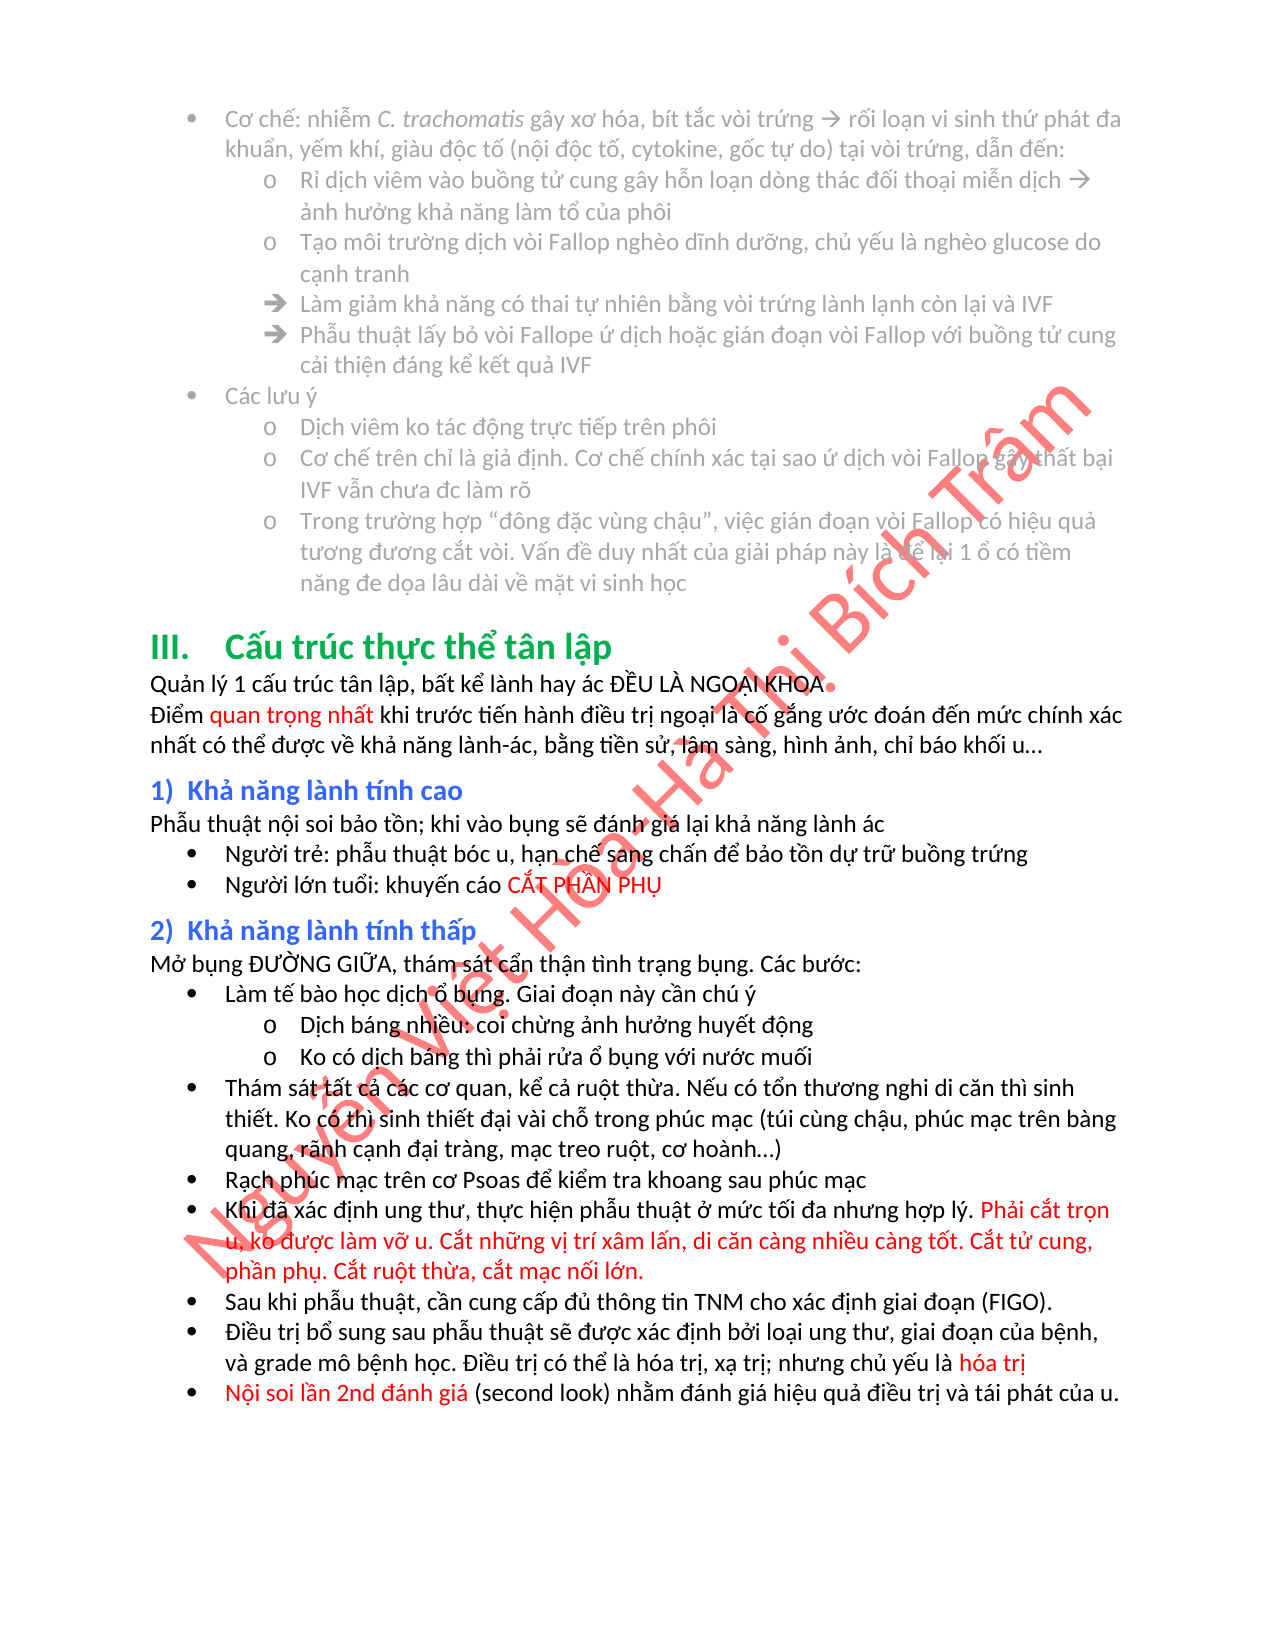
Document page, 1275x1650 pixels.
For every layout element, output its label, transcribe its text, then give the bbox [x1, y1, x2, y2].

list Sau khi phẫu thuật, cần cung cấp đủ thông tin TNM cho xác định giai đoạn (FIGO). [187, 1286, 1125, 1317]
list Rạch phúc mạc trên cơ Psoas để kiểm tra khoang sau phúc mạc [187, 1164, 1125, 1194]
text Mở bụng ĐƯỜNG GIỮA, thám sát cẩn thận tình trạng bụng. Các bước: [150, 948, 1125, 978]
text Điểm quan trọng nhất khi trước tiến hành điều trị ngoại là cố gắng ước đoán đến mức chính xác nhất có thể được về khả năng lành-ác, bằng tiền sử, lâm sàng, hình ảnh, chỉ báo khối u… [150, 699, 1125, 760]
list Khi đã xác định ung thư, thực hiện phẫu thuật ở mức tối đa nhưng hợp lý. Phải cắt trọn u, ko được làm vỡ u. Cắt những vị trí xâm lấn, di căn càng nhiều càng tốt. Cắt tử cung, phần phụ. Cắt ruột thừa, cắt mạc nối lớn. [187, 1194, 1125, 1286]
list Người trẻ: phẫu thuật bóc u, hạn chế sang chấn để bảo tồn dự trữ buồng trứng [187, 839, 1125, 869]
list Dịch báng nhiều: coi chừng ảnh hưởng huyết động [262, 1009, 1125, 1041]
text Phẫu thuật nội soi bảo tồn; khi vào bụng sẽ đánh giá lại khả năng lành ác [150, 808, 1125, 839]
list Phẫu thuật lấy bỏ vòi Fallope ứ dịch hoặc gián đoạn vòi Fallop với buồng tử cung cải thiện đáng kể kết quả IVF [262, 319, 1125, 380]
list Thám sát tất cả các cơ quan, kể cả ruột thừa. Nếu có tổn thương nghi di căn thì sinh thiết. Ko có thì sinh thiết đại vài chỗ trong phúc mạc (túi cùng chậu, phúc mạc trên bàng quang, rãnh cạnh đại tràng, mạc treo ruột, cơ hoành…) [187, 1072, 1125, 1164]
list Dịch viêm ko tác động trực tiếp trên phôi [262, 411, 1125, 442]
list Điều trị bổ sung sau phẫu thuật sẽ được xác định bởi loại ung thư, giai đoạn của bệnh, và grade mô bệnh học. Điều trị có thể là hóa trị, xạ trị; nhưng chủ yếu là hóa trị [187, 1317, 1125, 1378]
list Ko có dịch báng thì phải rửa ổ bụng với nước muối [262, 1041, 1125, 1072]
list Rỉ dịch viêm vào buồng tử cung gây hỗn loạn dòng thác đối thoại miễn dịch ảnh hưởng khả năng làm tổ của phôi [262, 164, 1125, 226]
list Làm tế bào học dịch ổ bụng. Giai đoạn này cần chú ý [187, 978, 1125, 1009]
list Cơ chế trên chỉ là giả định. Cơ chế chính xác tại sao ứ dịch vòi Fallop gây thất bại IVF vẫn chưa đc làm rõ [262, 442, 1125, 505]
list Cơ chế: nhiễm C. trachomatis gây xơ hóa, bít tắc vòi trứng rối loạn vi sinh thứ phát đa khuẩn, yếm khí, giàu độc tố (nội độc tố, cytokine, gốc tự do) tại vòi trứng, dẫn đến: [187, 103, 1125, 164]
list Làm giảm khả năng có thai tự nhiên bằng vòi trứng lành lạnh còn lại và IVF [262, 289, 1125, 319]
list Các lưu ý [187, 380, 1125, 411]
text Quản lý 1 cấu trúc tân lập, bất kể lành hay ác ĐỀU LÀ NGOẠI KHOA [150, 668, 1125, 699]
subtitle Cấu trúc thực thể tân lập [150, 623, 1125, 668]
list Trong trường hợp “đông đặc vùng chậu”, việc gián đoạn vòi Fallop có hiệu quả tương đương cắt vòi. Vấn đề duy nhất của giải pháp này là để lại 1 ổ có tiềm năng đe dọa lâu dài về mặt vi sinh học [262, 505, 1125, 598]
list Người lớn tuổi: khuyến cáo CẮT PHẦN PHỤ [187, 869, 1125, 900]
subtitle Khả năng lành tính thấp [150, 912, 1125, 948]
subtitle Khả năng lành tính cao [150, 772, 1125, 808]
list Nội soi lần 2nd đánh giá (second look) nhằm đánh giá hiệu quả điều trị và tái phát của u. [187, 1378, 1125, 1408]
list Tạo môi trường dịch vòi Fallop nghèo dĩnh dưỡng, chủ yếu là nghèo glucose do cạnh tranh [262, 226, 1125, 289]
